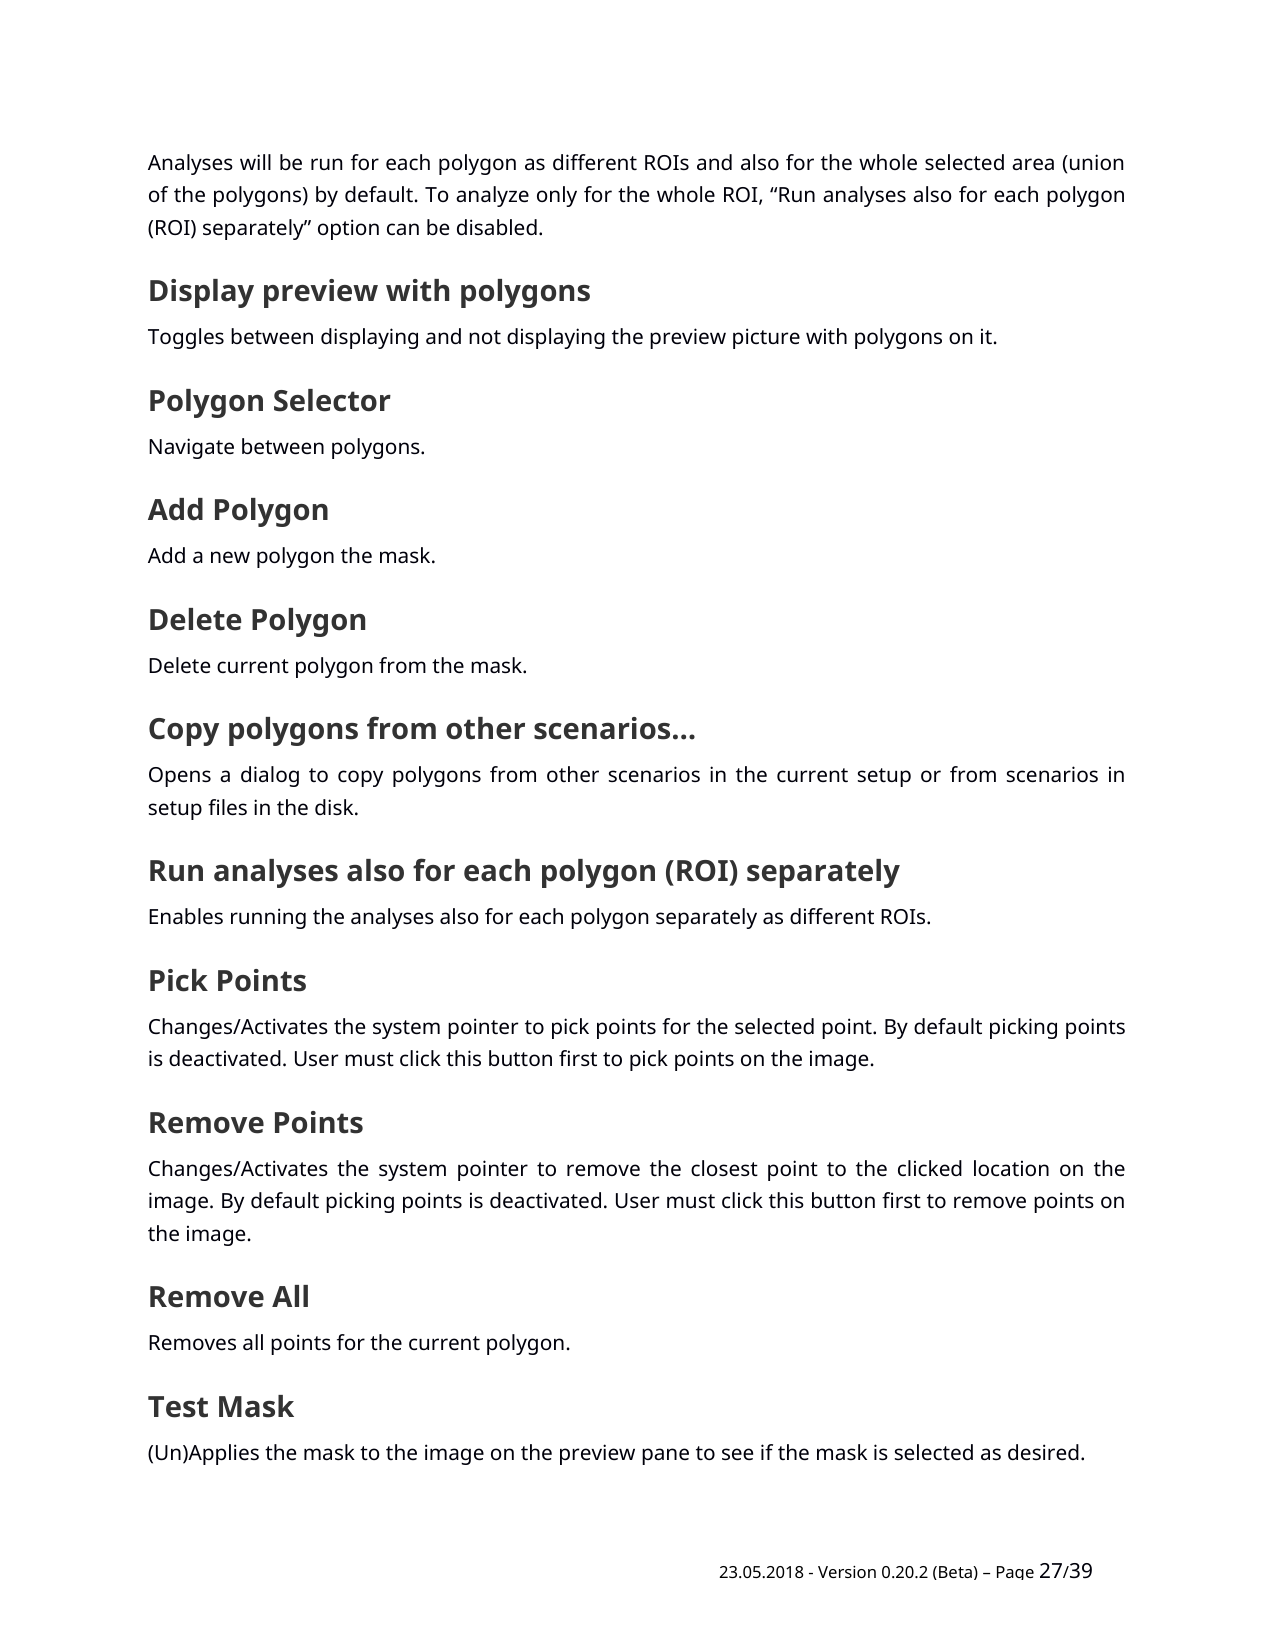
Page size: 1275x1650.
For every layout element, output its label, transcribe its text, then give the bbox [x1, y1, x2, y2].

text (Un)Applies the mask to the image on the preview pane to see if the mask is selected as desired. [148, 1438, 1127, 1466]
text Add a new polygon the mask. [148, 541, 1127, 570]
subtitle Run analyses also for each polygon (ROI) separately [148, 850, 1127, 890]
subtitle Delete Polygon [148, 599, 1127, 638]
text Changes/Activates the system pointer to pick points for the selected point. By default picking points is deactivated. User must click this button first to pick points on the image. [148, 1012, 1127, 1073]
text Navigate between polygons. [148, 432, 1127, 460]
subtitle Pick Points [148, 960, 1127, 999]
text Changes/Activates the system pointer to remove the closest point to the clicked location on the image. By default picking points is deactivated. User must click this button first to remove points on the image. [148, 1154, 1127, 1247]
subtitle Display preview with polygons [148, 270, 1127, 310]
subtitle Remove Points [148, 1102, 1127, 1142]
text Delete current polygon from the mask. [148, 651, 1127, 679]
text Enables running the analyses also for each polygon separately as different ROIs. [148, 902, 1127, 931]
text Analyses will be run for each polygon as different ROIs and also for the whole selected area (union of the polygons) by default. To analyze only for the whole ROI, “Run analyses also for each polygon (ROI) separately” option can be disabled. [148, 148, 1127, 241]
text Toggles between displaying and not displaying the preview picture with polygons on it. [148, 322, 1127, 351]
text Removes all points for the current polygon. [148, 1328, 1127, 1357]
subtitle Polygon Selector [148, 380, 1127, 419]
subtitle Test Mask [148, 1386, 1127, 1426]
subtitle Remove All [148, 1277, 1127, 1316]
subtitle Add Polygon [148, 489, 1127, 529]
text Opens a dialog to copy polygons from other scenarios in the current setup or from scenarios in setup files in the disk. [148, 760, 1127, 821]
subtitle Copy polygons from other scenarios… [148, 708, 1127, 748]
